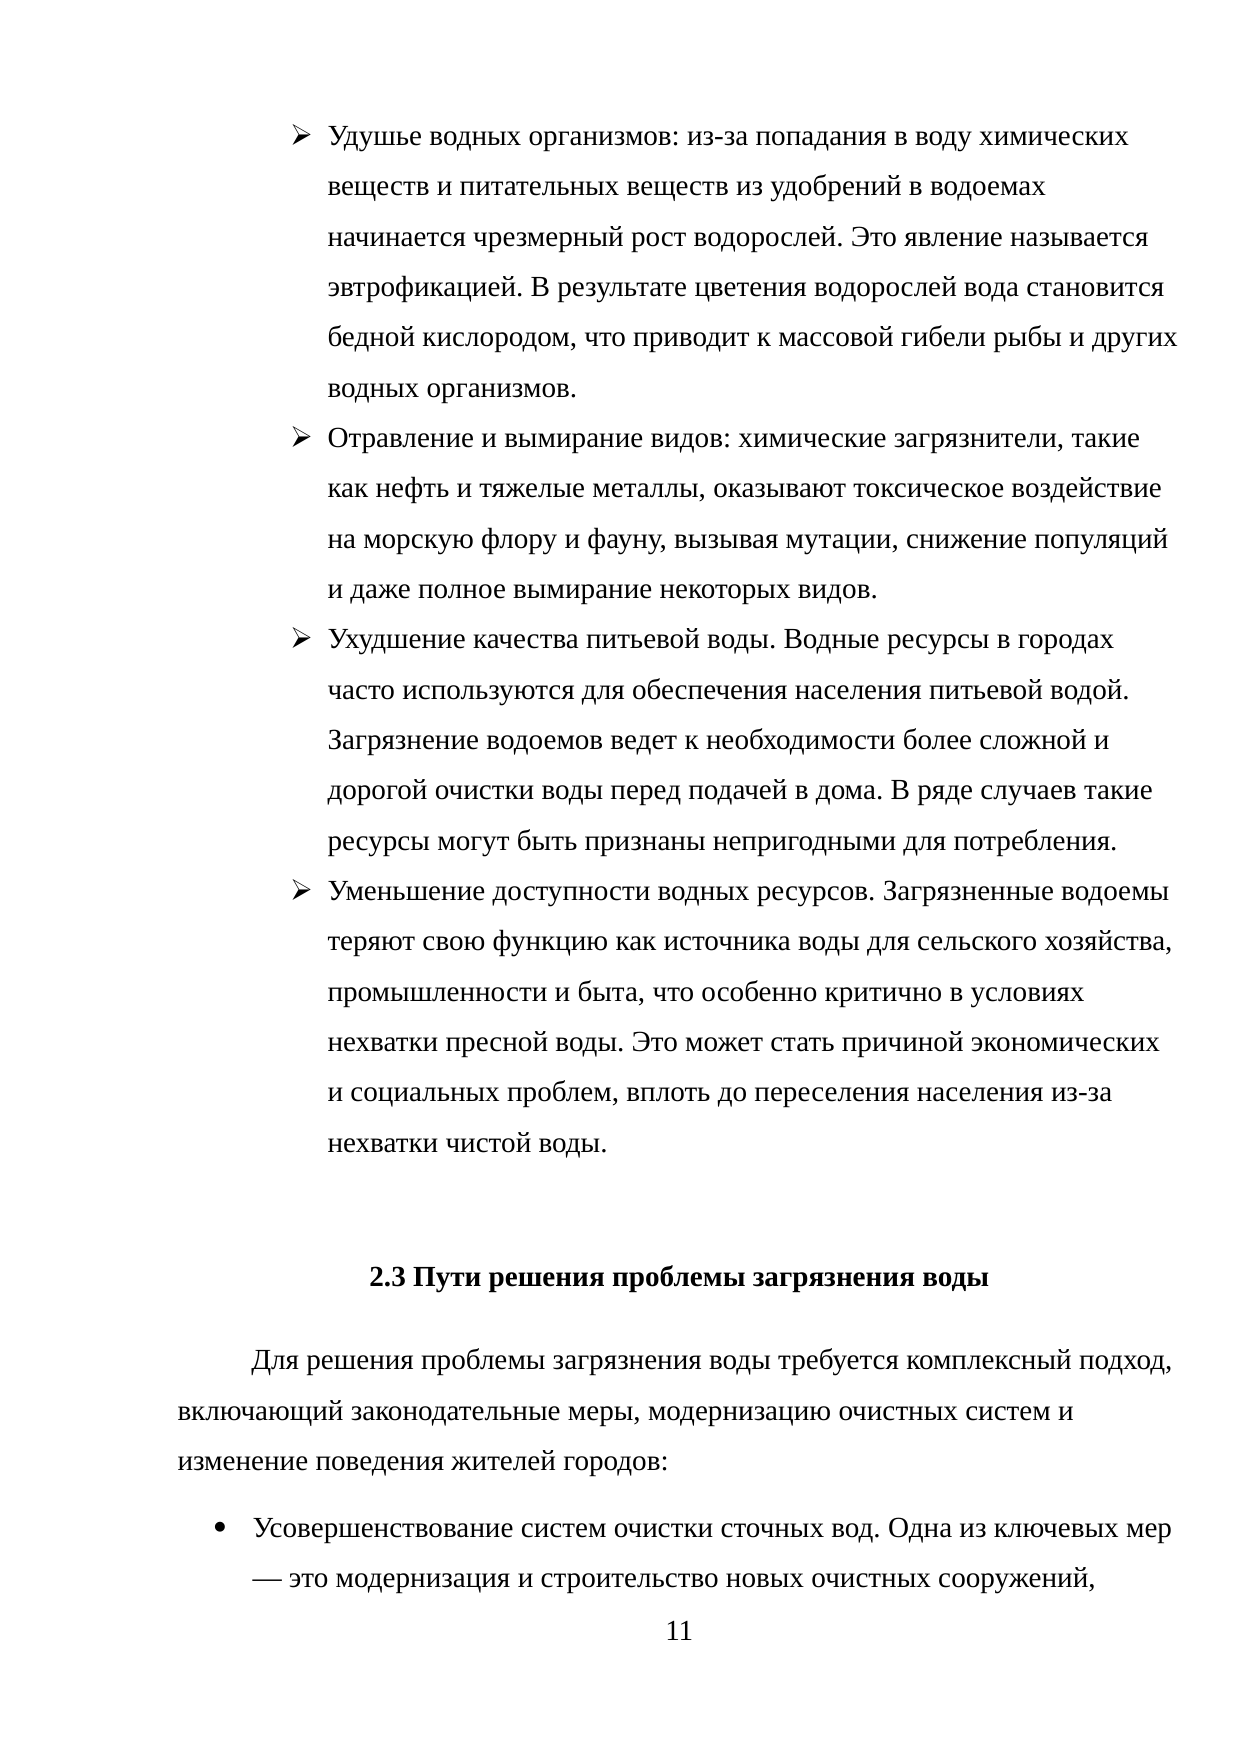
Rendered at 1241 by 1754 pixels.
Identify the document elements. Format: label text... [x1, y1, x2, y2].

list Отравление и вымирание видов: химические загрязнители, такие как нефть и тяжелые металлы, оказывают токсическое воздействие на морскую флору и фауну, вызывая мутации, снижение популяций и даже полное вымирание некоторых видов. [290, 420, 1181, 605]
list Ухудшение качества питьевой воды. Водные ресурсы в городах часто используются для обеспечения населения питьевой водой. Загрязнение водоемов ведет к необходимости более сложной и дорогой очистки воды перед подачей в дома. В ряде случаев такие ресурсы могут быть признаны непригодными для потребления. [290, 621, 1181, 856]
list Уменьшение доступности водных ресурсов. Загрязненные водоемы теряют свою функцию как источника воды для сельского хозяйства, промышленности и быта, что особенно критично в условиях нехватки пресной воды. Это может стать причиной экономических и социальных проблем, вплоть до переселения населения из-за нехватки чистой воды. [290, 873, 1181, 1158]
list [215, 1510, 1181, 1594]
text Для решения проблемы загрязнения воды требуется комплексный подход, включающий законодательные меры, модернизацию очистных систем и изменение поведения жителей городов: [177, 1342, 1181, 1477]
list Удушье водных организмов: из-за попадания в воду химических веществ и питательных веществ из удобрений в водоемах начинается чрезмерный рост водорослей. Это явление называется эвтрофикацией. В результате цветения водорослей вода становится бедной кислородом, что приводит к массовой гибели рыбы и других водных организмов. [290, 118, 1181, 403]
subtitle 2.3 Пути решения проблемы загрязнения воды [177, 1259, 1181, 1292]
